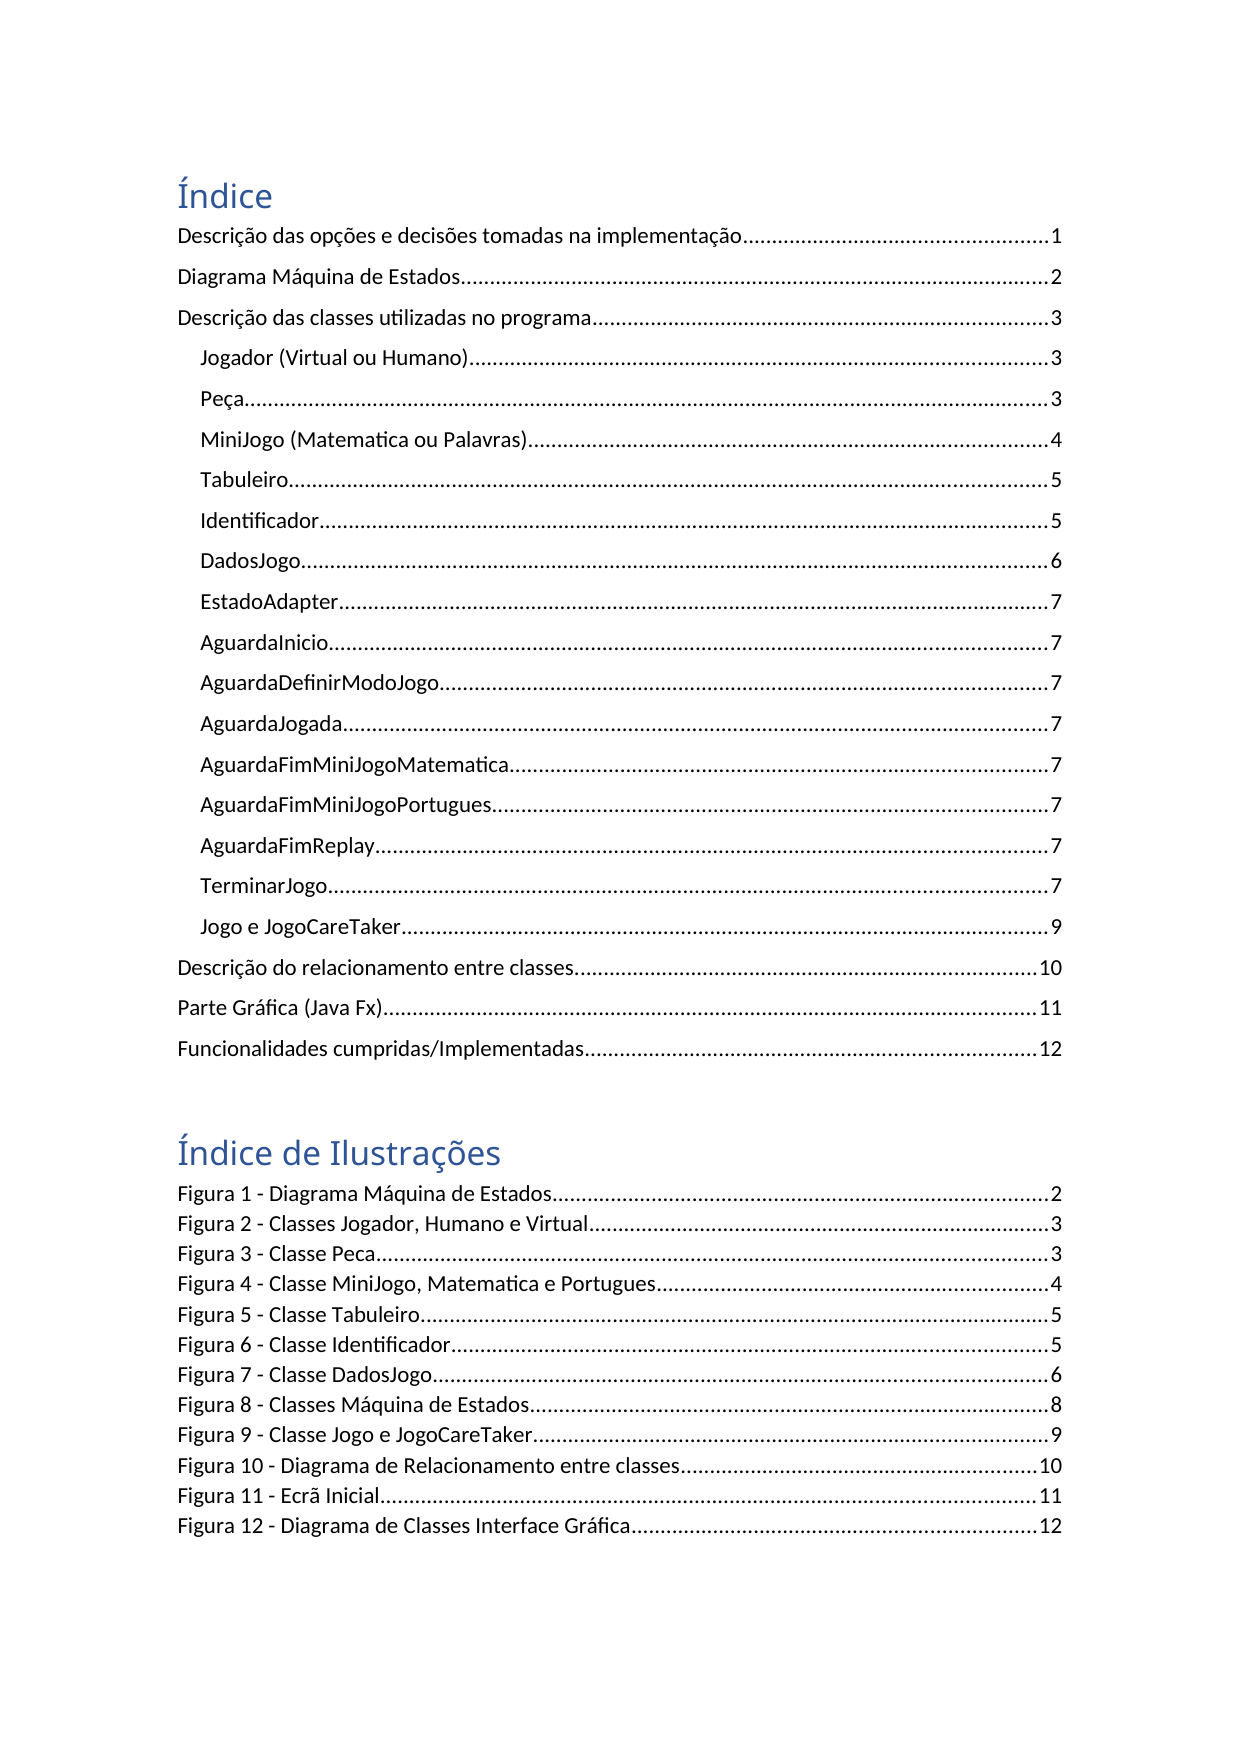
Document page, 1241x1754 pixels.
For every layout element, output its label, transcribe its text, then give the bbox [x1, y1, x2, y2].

text Figura 9 - Classe Jogo e JogoCareTaker 9 [177, 1421, 1063, 1448]
text Figura 5 - Classe Tabuleiro 5 [177, 1300, 1063, 1328]
text Figura 7 - Classe DadosJogo 6 [177, 1360, 1063, 1388]
text Figura 2 - Classes Jogador, Humano e Virtual 3 [177, 1209, 1063, 1237]
subtitle Índice de Ilustrações [177, 1130, 1063, 1175]
text Figura 1 - Diagrama Máquina de Estados 2 [177, 1179, 1063, 1207]
text Figura 8 - Classes Máquina de Estados 8 [177, 1390, 1063, 1418]
text Figura 10 - Diagrama de Relacionamento entre classes 10 [177, 1451, 1063, 1479]
text Figura 3 - Classe Peca 3 [177, 1239, 1063, 1267]
text Figura 11 - Ecrã Inicial 11 [177, 1481, 1063, 1509]
text Figura 4 - Classe MiniJogo, Matematica e Portugues 4 [177, 1269, 1063, 1297]
text Figura 12 - Diagrama de Classes Interface Gráfica 12 [177, 1511, 1063, 1539]
text Figura 6 - Classe Identificador 5 [177, 1330, 1063, 1358]
